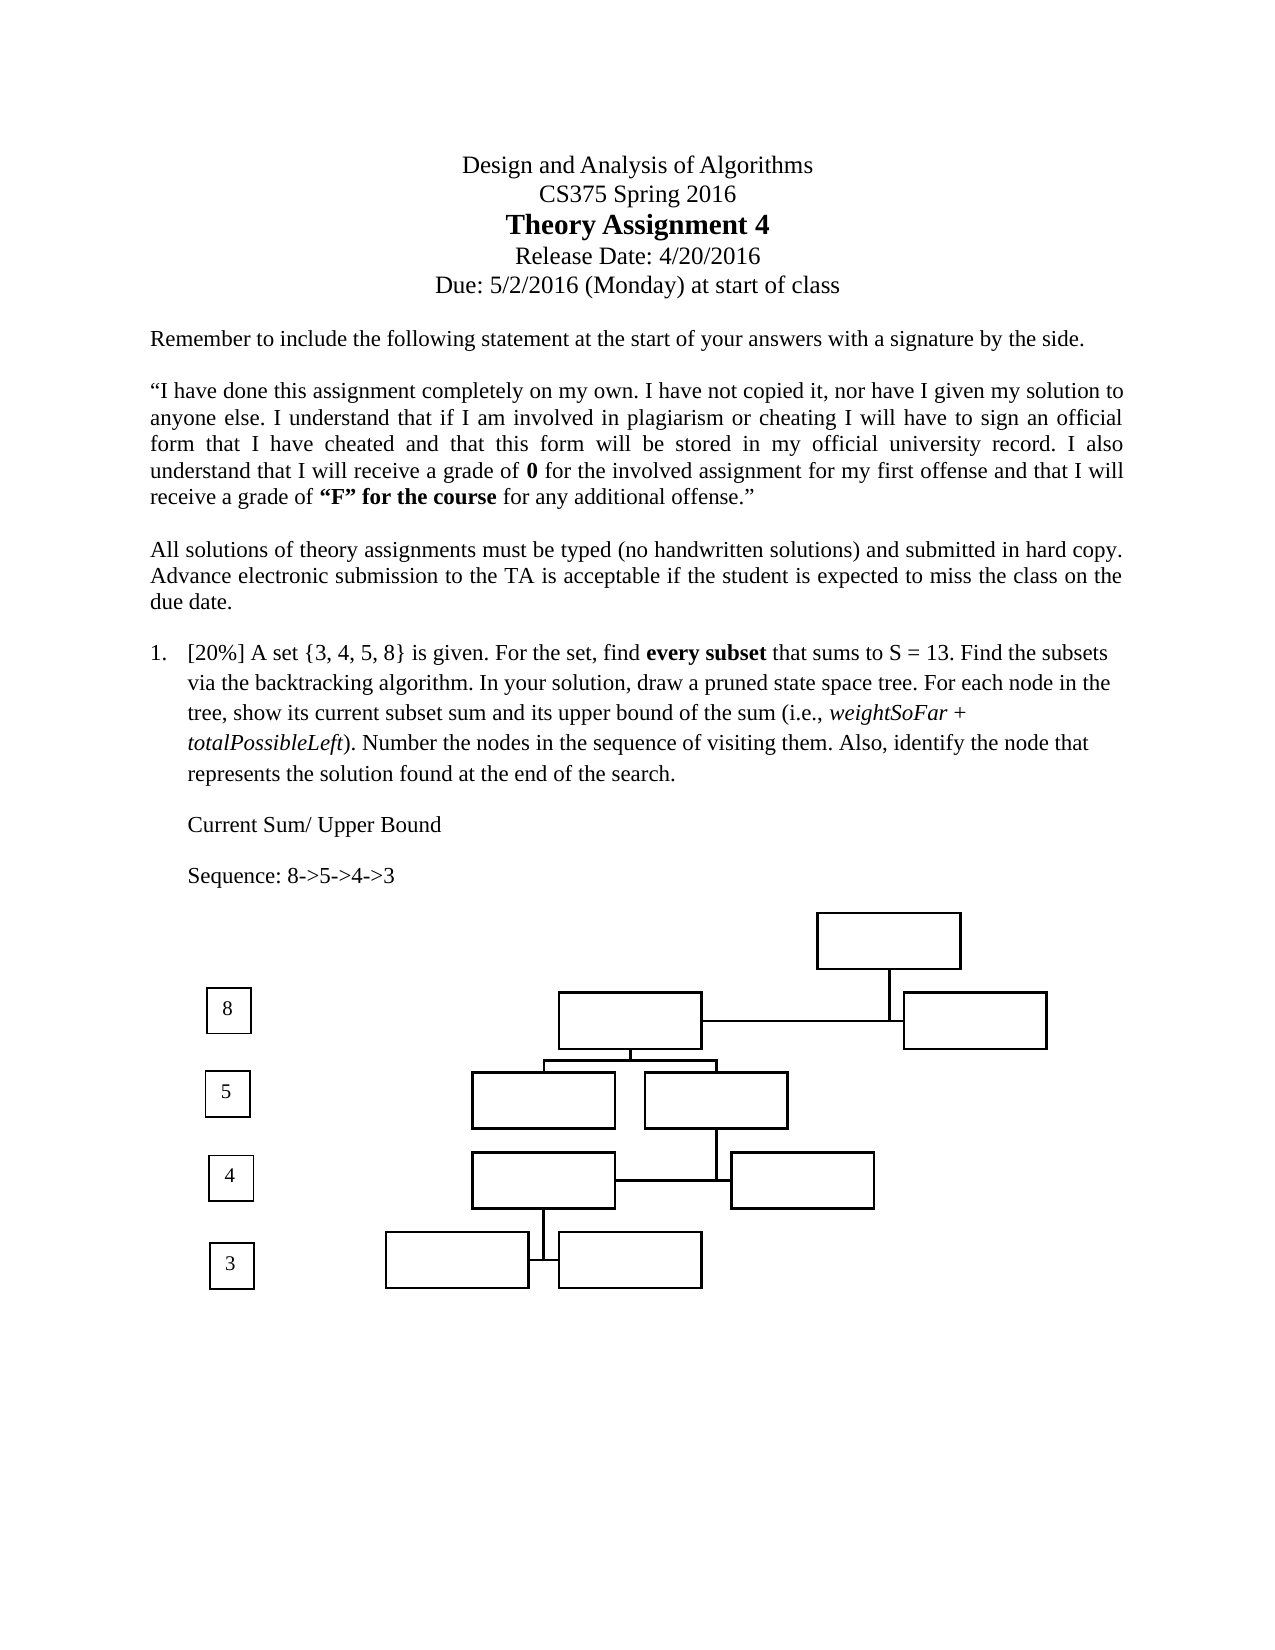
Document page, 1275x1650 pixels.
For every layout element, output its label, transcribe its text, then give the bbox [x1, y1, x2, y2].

list Sequence: 8->5->4->3 [187, 862, 1125, 888]
text All solutions of theory assignments must be typed (no handwritten solutions) and submitted in hard copy. Advance electronic submission to the TA is acceptable if the student is expected to miss the class on the due date. [150, 536, 1125, 615]
list [20%] A set {3, 4, 5, 8} is given. For the set, find every subset that sums to S = 13. Find the subsets via the backtracking algorithm. In your solution, draw a pruned state space tree. For each node in the tree, show its current subset sum and its upper bound of the sum (i.e., weightSoFar + totalPossibleLeft). Number the nodes in the sequence of visiting them. Also, identify the node that represents the solution found at the end of the search. [150, 639, 1125, 786]
subtitle CS375 Spring 2016 [150, 179, 1125, 207]
text Release Date: [150, 241, 1125, 270]
subtitle Theory Assignment 4 [150, 207, 1125, 241]
text Remember to include the following statement at the start of your answers with a signature by the side. [150, 325, 1125, 351]
text Due: (Monday) at start of class [150, 270, 1125, 298]
subtitle Design and Analysis of Algorithms [150, 150, 1125, 179]
list Current Sum/ Upper Bound [187, 811, 1125, 837]
text “I have done this assignment completely on my own. I have not copied it, nor have I given my solution to anyone else. I understand that if I am involved in plagiarism or cheating I will have to sign an official form that I have cheated and that this form will be stored in my official university record. I also understand that I will receive a grade of 0 for the involved assignment for my first offense and that I will receive a grade of “F” for the course for any additional offense.” [150, 378, 1125, 509]
